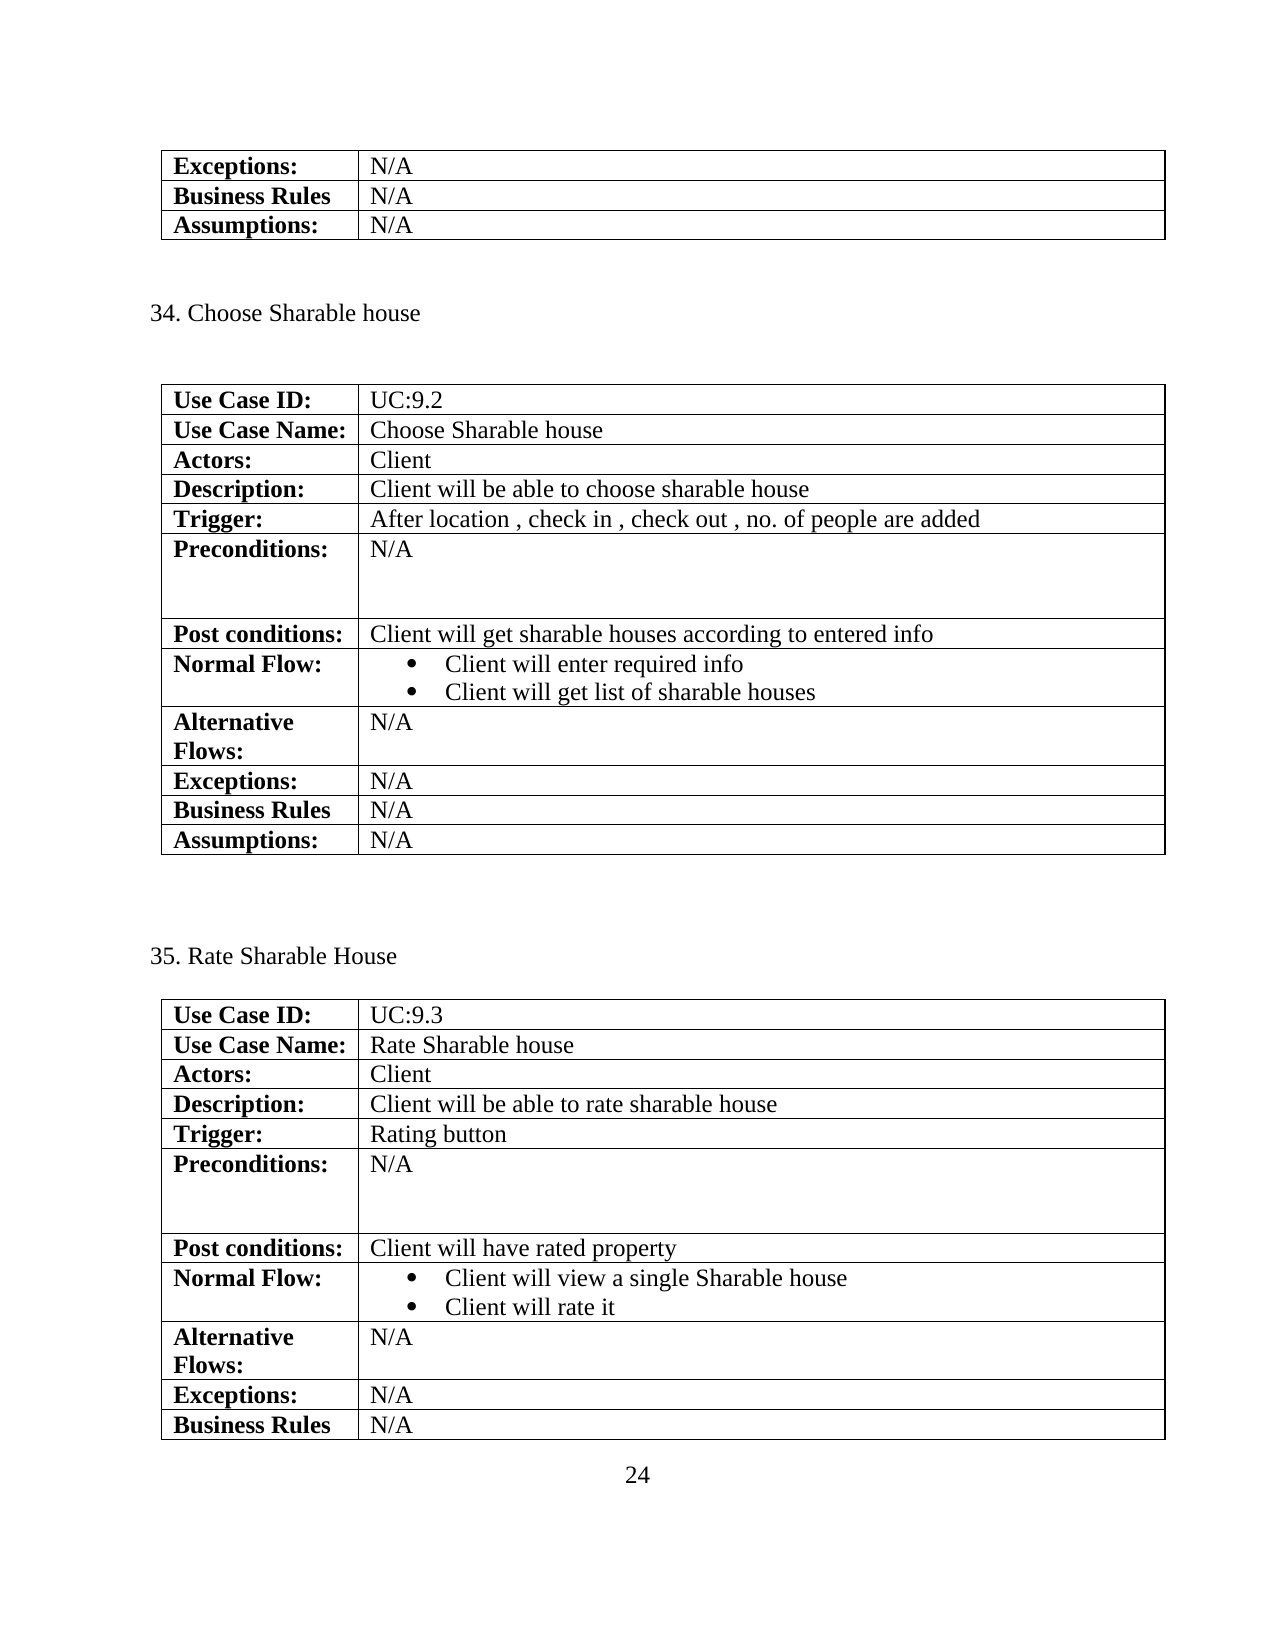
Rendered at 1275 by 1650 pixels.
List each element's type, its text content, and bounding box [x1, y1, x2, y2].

table_cell Preconditions: [162, 1149, 358, 1232]
table_cell Client will have rated property [359, 1234, 1164, 1262]
table_cell N/A [359, 825, 1164, 854]
table_cell N/A [359, 1149, 1164, 1232]
table_cell N/A [359, 707, 1164, 765]
table_cell Choose Sharable house [359, 415, 1164, 444]
table_cell Description: [162, 475, 358, 503]
list Choose Sharable house [150, 298, 1125, 327]
table_cell N/A [359, 151, 1164, 180]
table_cell Normal Flow: [162, 1263, 358, 1321]
table_cell Post conditions: [162, 619, 358, 648]
table_cell Exceptions: [162, 1380, 358, 1409]
table_cell N/A [359, 796, 1164, 824]
table_cell Actors: [162, 445, 358, 473]
table_cell Alternative Flows: [162, 707, 358, 765]
table_header UC:9.3 [359, 1000, 1164, 1029]
table_cell Rating button [359, 1119, 1164, 1148]
table_cell Assumptions: [162, 211, 358, 239]
table_cell Exceptions: [162, 151, 358, 180]
table_cell Description: [162, 1089, 358, 1118]
table_cell Use Case Name: [162, 1030, 358, 1058]
table_cell N/A [359, 766, 1164, 794]
table_cell Client [359, 1060, 1164, 1088]
table_cell Post conditions: [162, 1234, 358, 1262]
table_cell Use Case Name: [162, 415, 358, 444]
table_cell N/A [359, 211, 1164, 239]
table_header UC:9.2 [359, 385, 1164, 414]
table_cell Client [359, 445, 1164, 473]
table_cell N/A [359, 1410, 1164, 1439]
table_cell Client will enter required info Client will get list of sharable houses [359, 649, 1164, 706]
table_cell Alternative Flows: [162, 1322, 358, 1379]
table_cell Rate Sharable house [359, 1030, 1164, 1058]
table_cell Trigger: [162, 1119, 358, 1148]
table_cell Assumptions: [162, 825, 358, 854]
table_cell After location , check in , check out , no. of people are added [359, 504, 1164, 533]
table_header Use Case ID: [162, 1000, 358, 1029]
table_cell N/A [359, 181, 1164, 209]
table_cell Client will be able to rate sharable house [359, 1089, 1164, 1118]
table_cell Client will get sharable houses according to entered info [359, 619, 1164, 648]
table_cell Preconditions: [162, 534, 358, 618]
table_cell Normal Flow: [162, 649, 358, 706]
table_cell N/A [359, 1322, 1164, 1379]
table_cell Business Rules [162, 181, 358, 209]
table_cell N/A [359, 534, 1164, 618]
table_cell N/A [359, 1380, 1164, 1409]
table_cell Actors: [162, 1060, 358, 1088]
table_cell Business Rules [162, 796, 358, 824]
table_cell Client will view a single Sharable house Client will rate it [359, 1263, 1164, 1321]
table_cell Client will be able to choose sharable house [359, 475, 1164, 503]
table_cell Business Rules [162, 1410, 358, 1439]
list Rate Sharable House [150, 941, 1125, 970]
table_header Use Case ID: [162, 385, 358, 414]
table_cell Exceptions: [162, 766, 358, 794]
table_cell Trigger: [162, 504, 358, 533]
